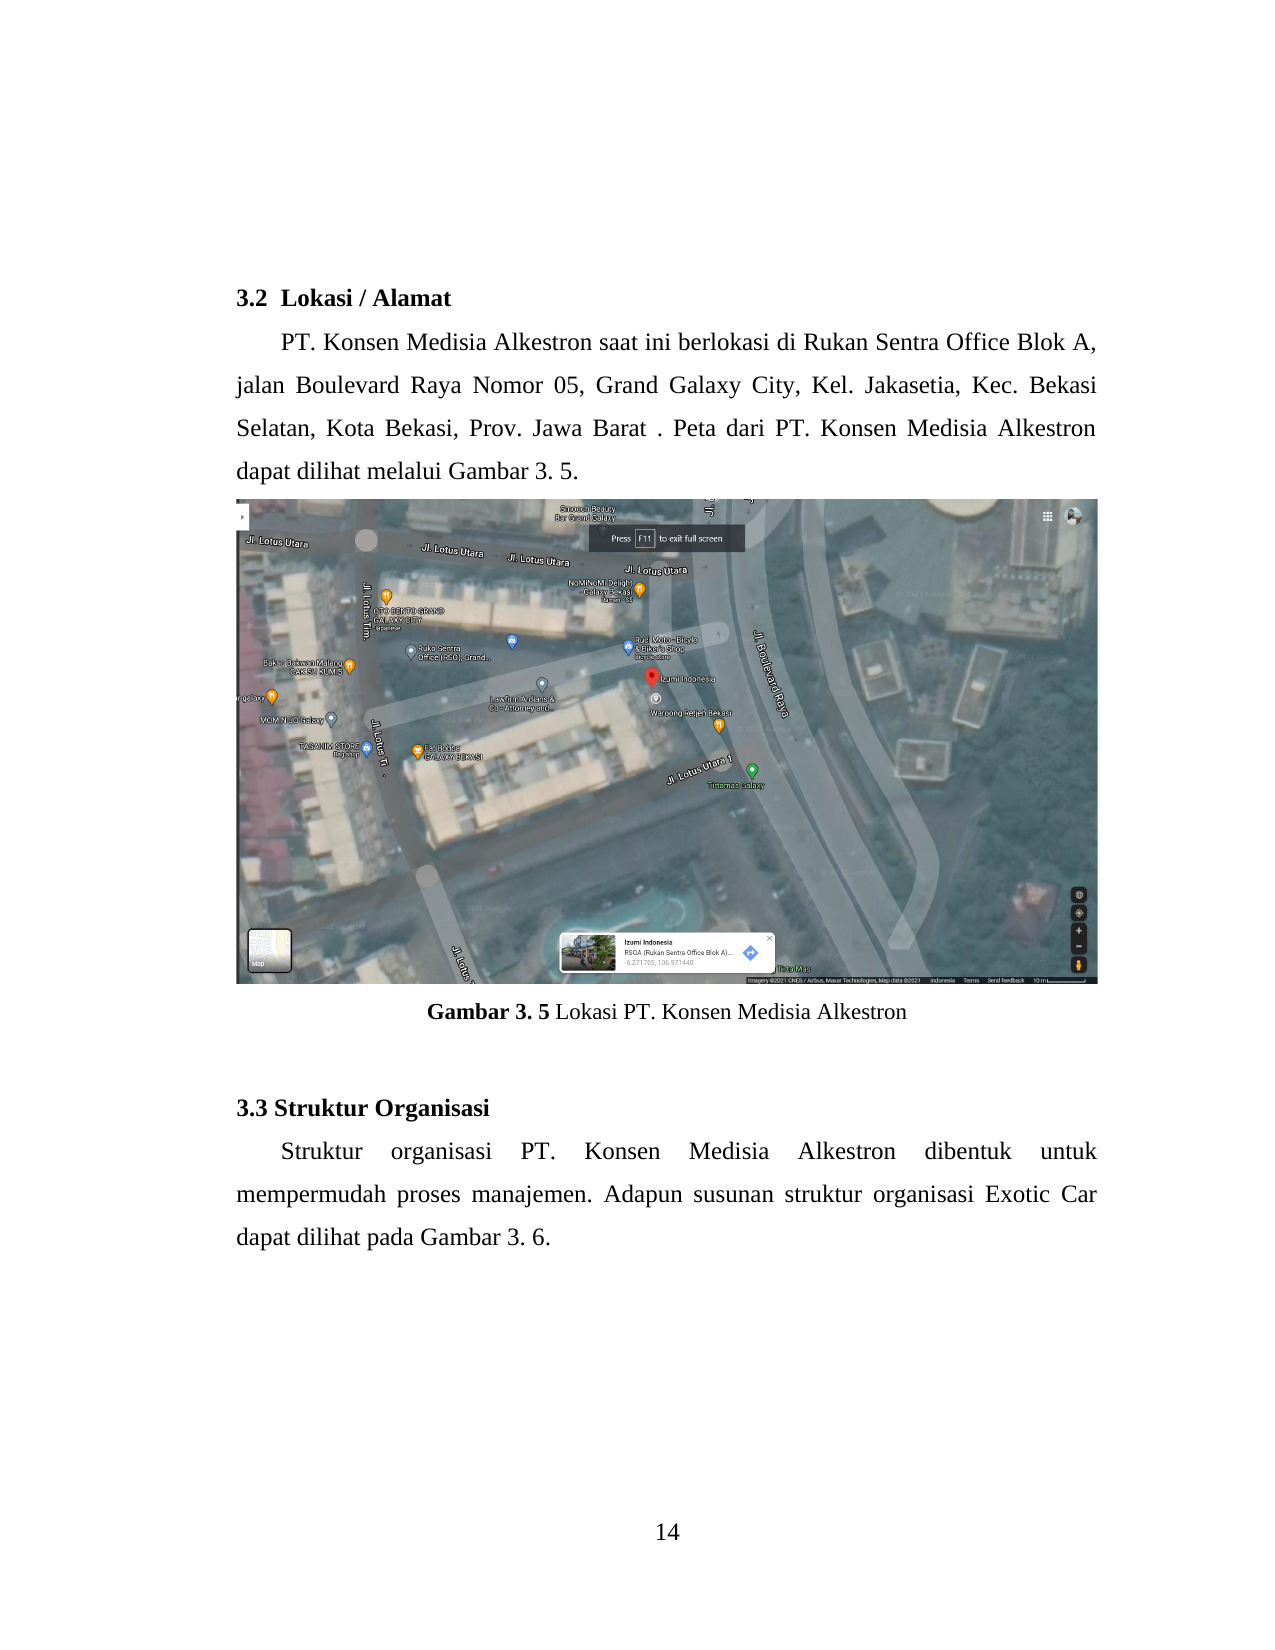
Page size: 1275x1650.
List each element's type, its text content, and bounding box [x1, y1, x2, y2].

picture [236, 499, 1098, 984]
text Struktur organisasi PT. Konsen Medisia Alkestron dibentuk untuk mempermudah proses manajemen. Adapun susunan struktur organisasi Exotic Car dapat dilihat pada Gambar 3. 6. [236, 1136, 1098, 1251]
text Gambar 3. 5 Lokasi PT. Konsen Medisia Alkestron [236, 998, 1098, 1024]
subtitle Lokasi / Alamat [236, 283, 1098, 312]
subtitle 3.3 Struktur Organisasi [236, 1093, 1098, 1121]
text PT. Konsen Medisia Alkestron saat ini berlokasi di Rukan Sentra Office Blok A, jalan Boulevard Raya Nomor 05, Grand Galaxy City, Kel. Jakasetia, Kec. Bekasi Selatan, Kota Bekasi, Prov. Jawa Barat . Peta dari PT. Konsen Medisia Alkestron dapat dilihat melalui Gambar 3. 5. [236, 327, 1098, 485]
